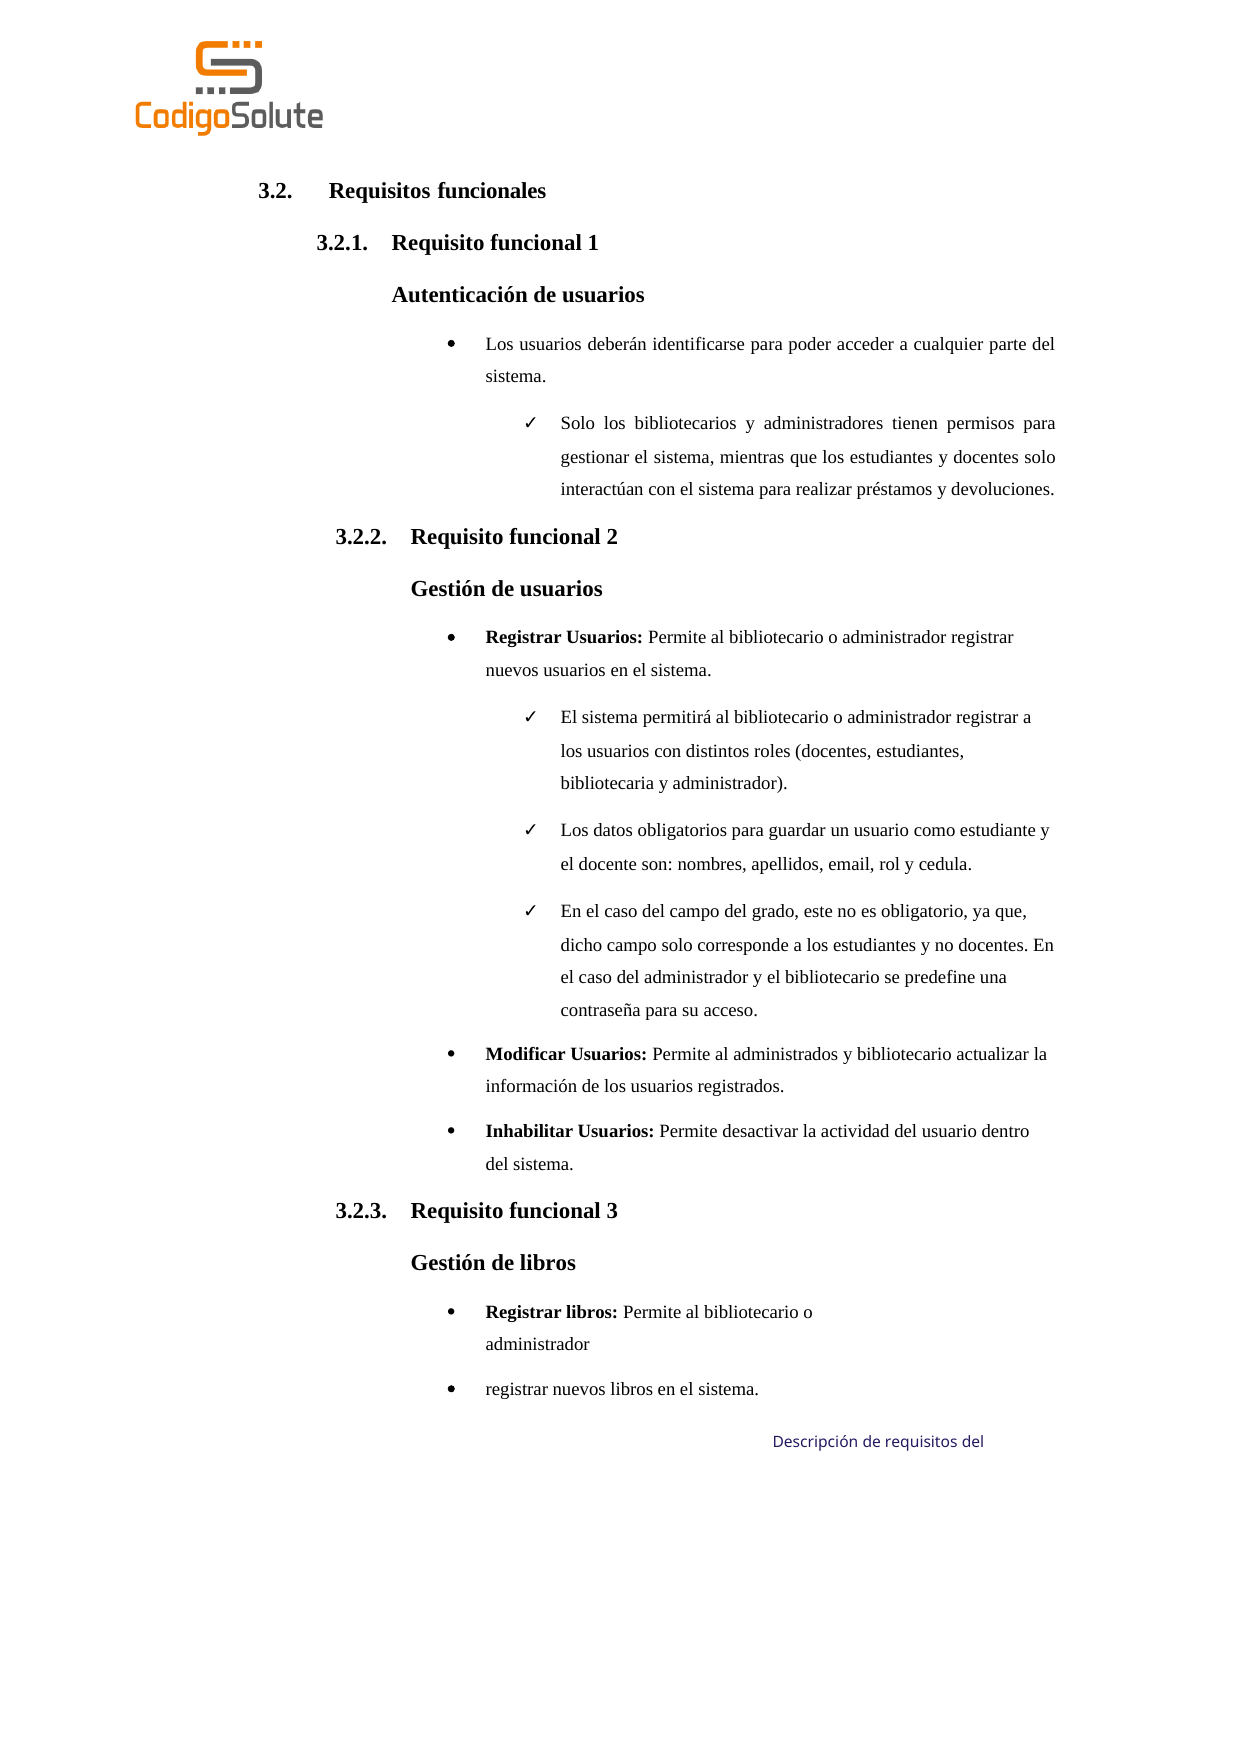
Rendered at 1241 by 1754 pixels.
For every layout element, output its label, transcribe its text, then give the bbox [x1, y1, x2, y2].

text Autenticación de usuarios [391, 281, 1056, 307]
picture [122, 35, 353, 144]
list Requisito funcional 1 [316, 229, 1056, 255]
list El sistema permitirá al bibliotecario o administrador registrar a los usuarios con distintos roles (docentes, estudiantes, bibliotecaria y administrador). [523, 703, 1056, 793]
text Gestión de libros [410, 1249, 1056, 1275]
list Solo los bibliotecarios y administradores tienen permisos para gestionar el sistema, mientras que los estudiantes y docentes solo interactúan con el sistema para realizar préstamos y devoluciones. [523, 409, 1056, 499]
list En el caso del campo del grado, este no es obligatorio, ya que, dicho campo solo corresponde a los estudiantes y no docentes. En el caso del administrador y el bibliotecario se predefine una contraseña para su acceso. [523, 898, 1056, 1020]
list Los datos obligatorios para guardar un usuario como estudiante y el docente son: nombres, apellidos, email, rol y cedula. [523, 817, 1056, 874]
list Inhabilitar Usuarios: Permite desactivar la actividad del usuario dentro del sistema. [448, 1120, 1056, 1174]
list registrar nuevos libros en el sistema. [448, 1378, 1056, 1399]
list Requisitos funcionales [258, 177, 1056, 203]
list Los usuarios deberán identificarse para poder acceder a cualquier parte del sistema. [448, 332, 1056, 386]
list Requisito funcional 2 [335, 523, 1056, 549]
list Requisito funcional 3 [335, 1197, 1056, 1223]
list Registrar Usuarios: Permite al bibliotecario o administrador registrar nuevos usuarios en el sistema. [448, 626, 1056, 680]
text Gestión de usuarios [410, 574, 1056, 601]
list Registrar libros: Permite al bibliotecario o administrador [448, 1301, 881, 1355]
list Modificar Usuarios: Permite al administrados y bibliotecario actualizar la información de los usuarios registrados. [448, 1043, 1056, 1097]
